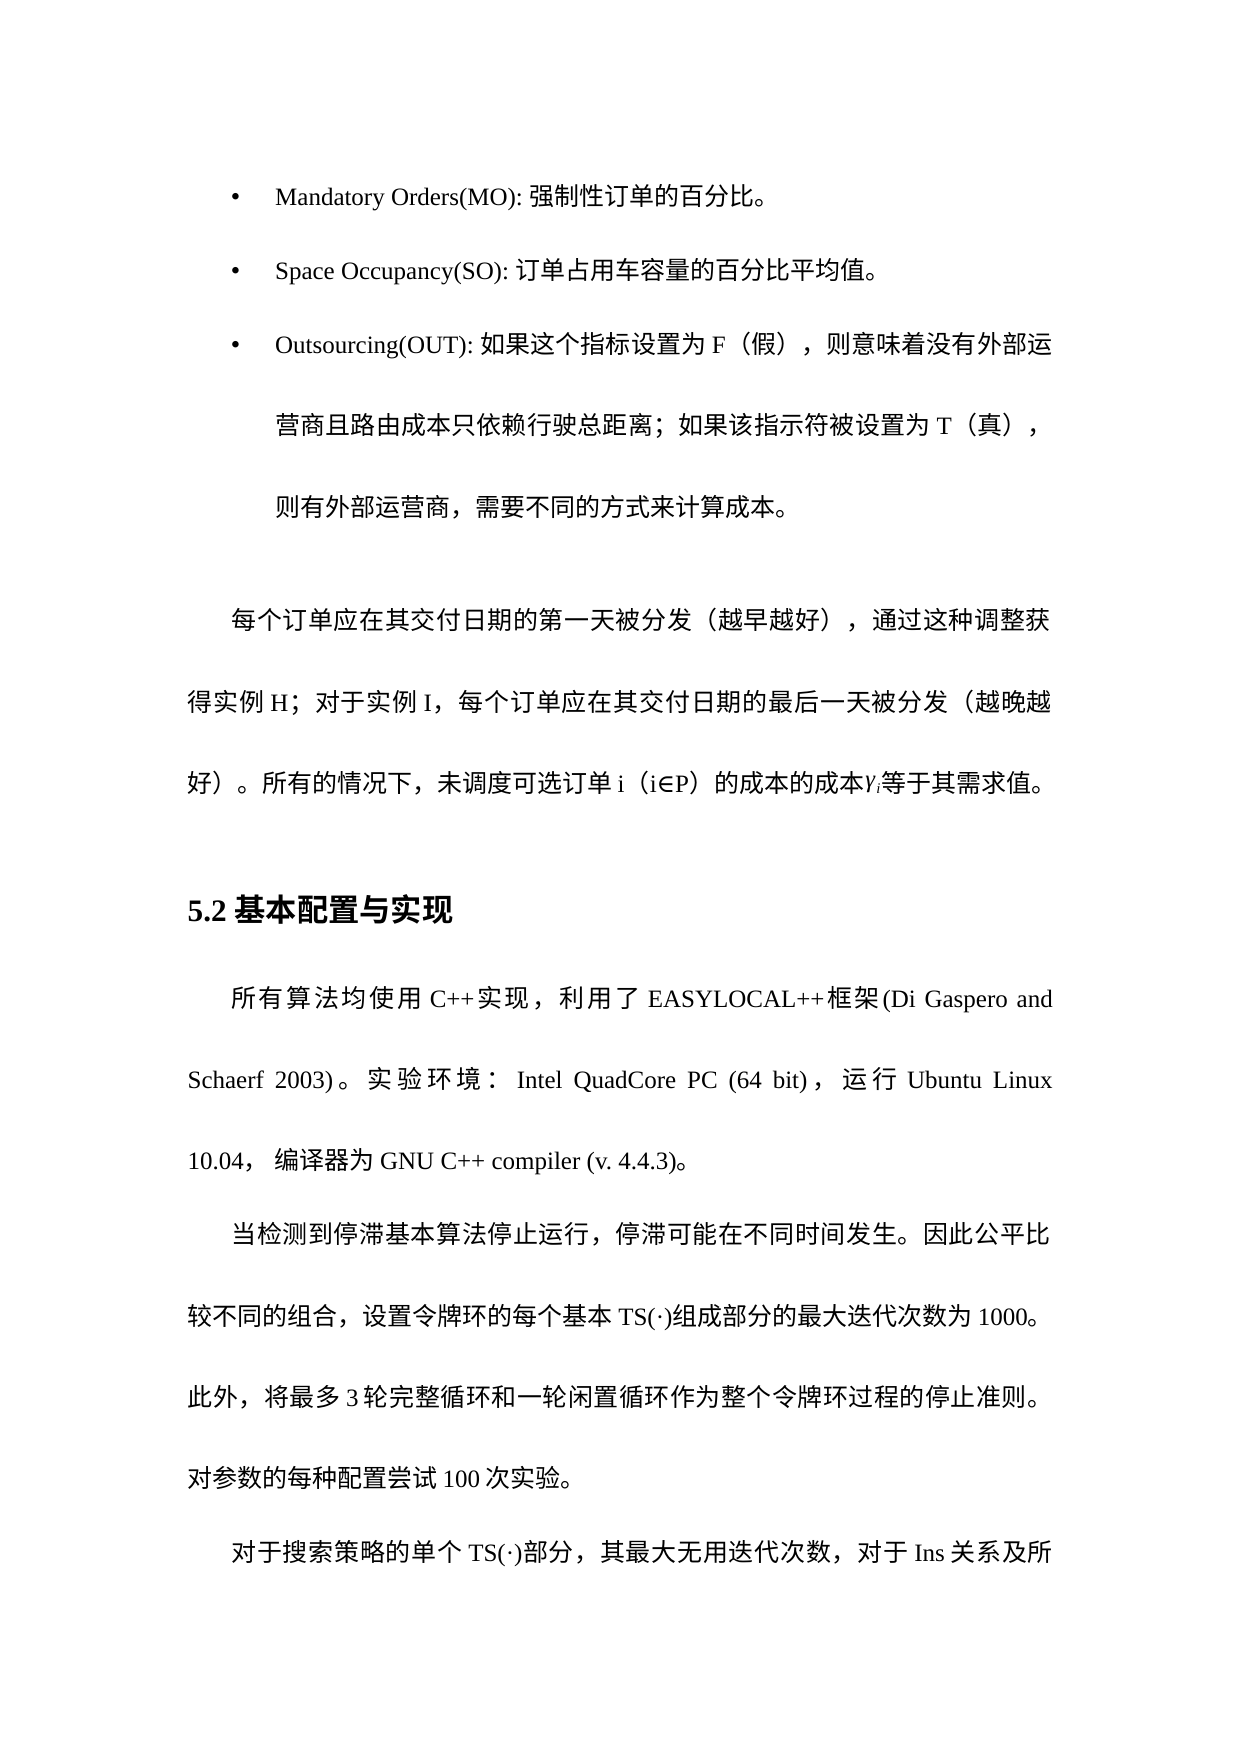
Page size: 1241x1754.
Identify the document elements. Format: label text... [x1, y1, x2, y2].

text 当检测到停滞基本算法停止运行，停滞可能在不同时间发生。因此公平比较不同的组合，设置令牌环的每个基本TS(·)组成部分的最大迭代次数为1000。此外，将最多3轮完整循环和一轮闲置循环作为整个令牌环过程的停止准则。对参数的每种配置尝试100次实验。 [187, 1200, 1053, 1509]
list Outsourcing(OUT): 如果这个指标设置为F（假），则意味着没有外部运营商且路由成本只依赖行驶总距离；如果该指示符被设置为T（真），则有外部运营商，需要不同的方式来计算成本。 [231, 310, 1053, 538]
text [187, 1518, 1053, 1583]
text 所有算法均使用C++实现，利用了EASYLOCAL++框架(Di Gaspero and Schaerf 2003)。实验环境：Intel QuadCore PC (64 bit)，运行Ubuntu Linux 10.04， 编译器为 GNU C++ compiler (v. 4.4.3)。 [187, 964, 1053, 1191]
subtitle 5.2 基本配置与实现 [187, 875, 1053, 940]
list Space Occupancy(SO): 订单占用车容量的百分比平均值。 [231, 236, 1053, 301]
list Mandatory Orders(MO): 强制性订单的百分比。 [231, 162, 1053, 227]
text 每个订单应在其交付日期的第一天被分发（越早越好），通过这种调整获得实例H；对于实例I，每个订单应在其交付日期的最后一天被分发（越晚越好）。所有的情况下，未调度可选订单i（i∈P）的成本的成本等于其需求值。 [187, 586, 1053, 814]
